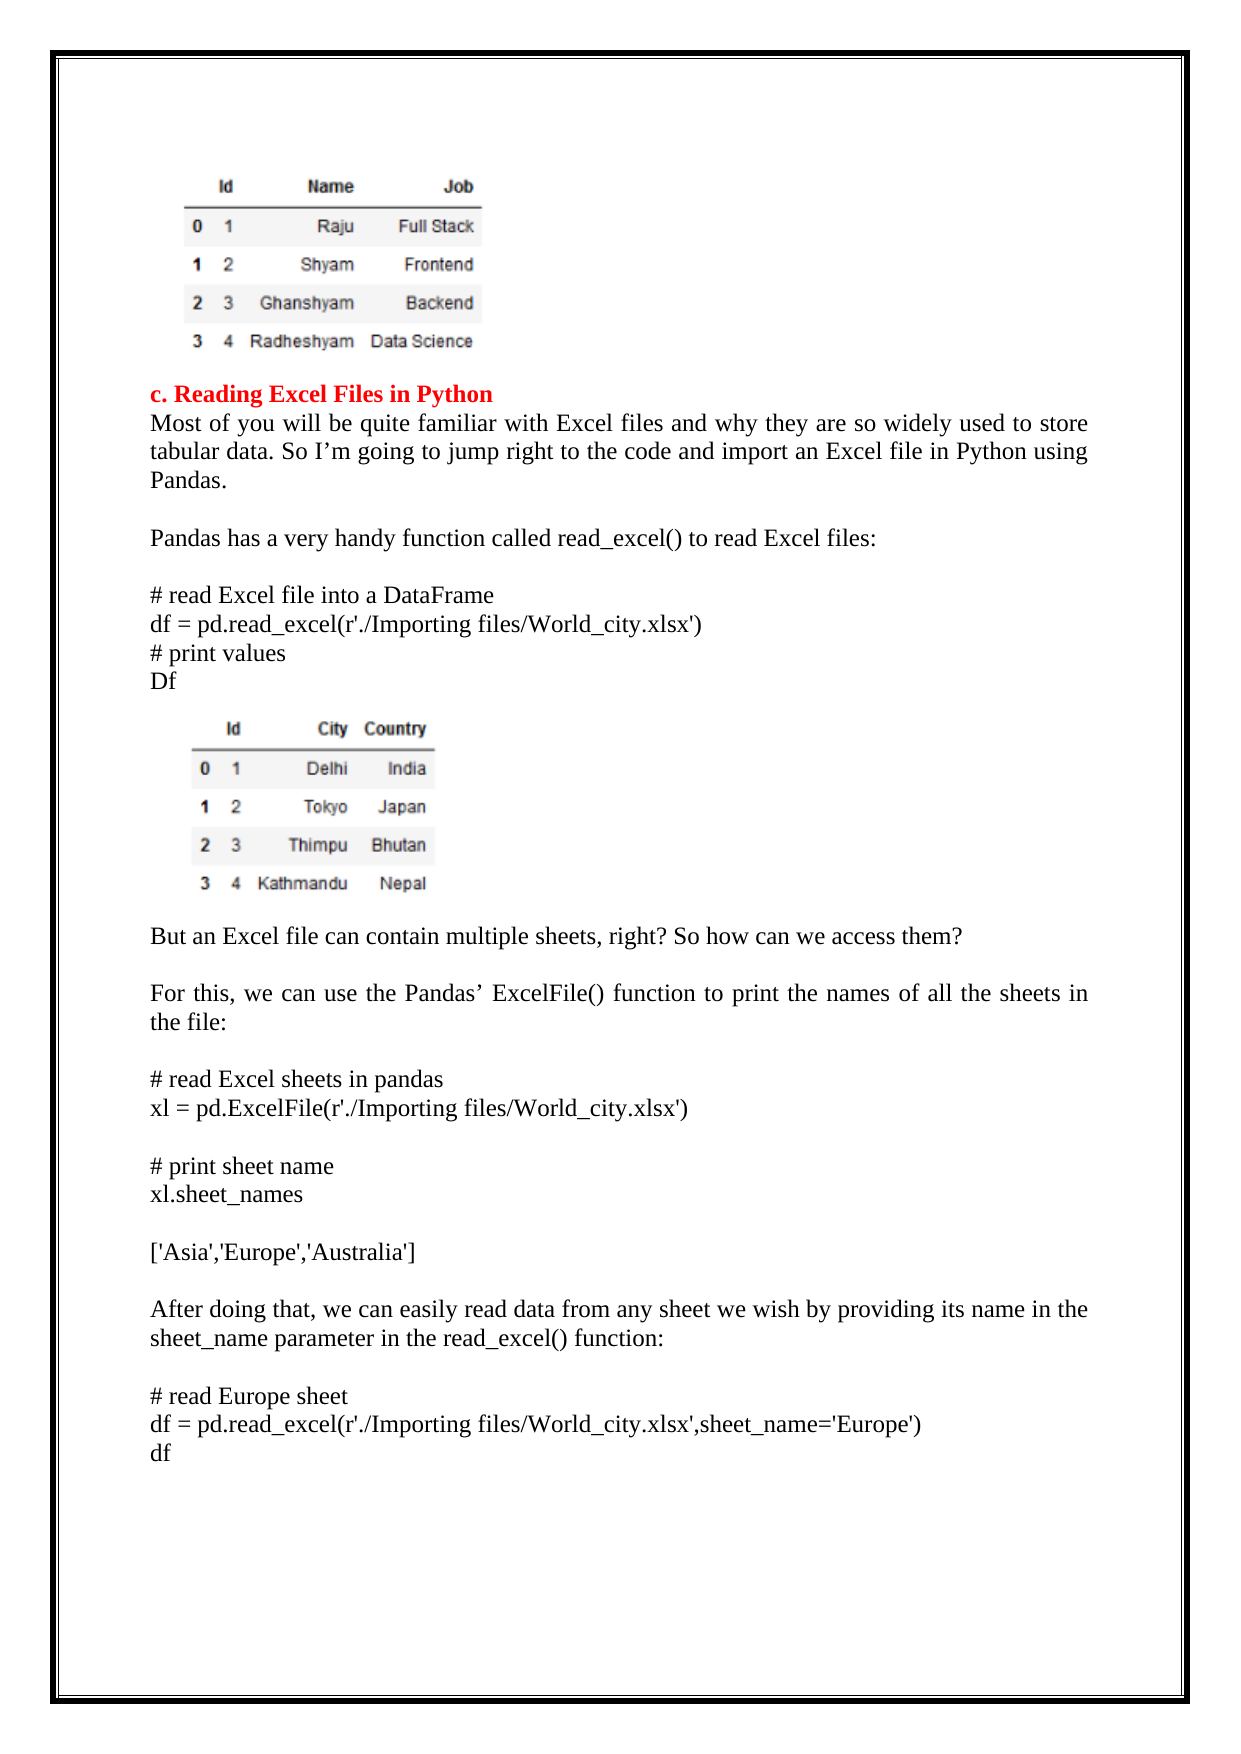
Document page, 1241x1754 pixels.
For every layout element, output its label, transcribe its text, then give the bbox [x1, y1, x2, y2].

text ['Asia','Europe','Australia'] [150, 1237, 1090, 1266]
text Most of you will be quite familiar with Excel files and why they are so widely used to store tabular data. So I’m going to jump right to the code and import an Excel file in Python using Pandas. [150, 408, 1090, 494]
text df = pd.read_excel(r'./Importing files/World_city.xlsx',sheet_name='Europe') [150, 1409, 1090, 1438]
text # read Europe sheet [150, 1381, 1090, 1409]
text xl = pd.ExcelFile(r'./Importing files/World_city.xlsx') [150, 1093, 1090, 1122]
text # read Excel file into a DataFrame [150, 580, 1090, 609]
picture [150, 695, 480, 921]
text After doing that, we can easily read data from any sheet we wish by providing its name in the sheet_name parameter in the read_excel() function: [150, 1294, 1090, 1352]
text # print sheet name [150, 1151, 1090, 1179]
text df = pd.read_excel(r'./Importing files/World_city.xlsx') [150, 609, 1090, 638]
text For this, we can use the Pandas’ ExcelFile() function to print the names of all the sheets in the file: [150, 978, 1090, 1036]
text df [150, 1438, 1090, 1467]
text c. Reading Excel Files in Python [150, 379, 1090, 408]
picture [150, 150, 505, 379]
text But an Excel file can contain multiple sheets, right? So how can we access them? [150, 921, 1090, 949]
text # print values [150, 638, 1090, 666]
text # read Excel sheets in pandas [150, 1064, 1090, 1093]
text xl.sheet_names [150, 1179, 1090, 1208]
text Df [150, 666, 1090, 695]
text Pandas has a very handy function called read_excel() to read Excel files: [150, 523, 1090, 551]
